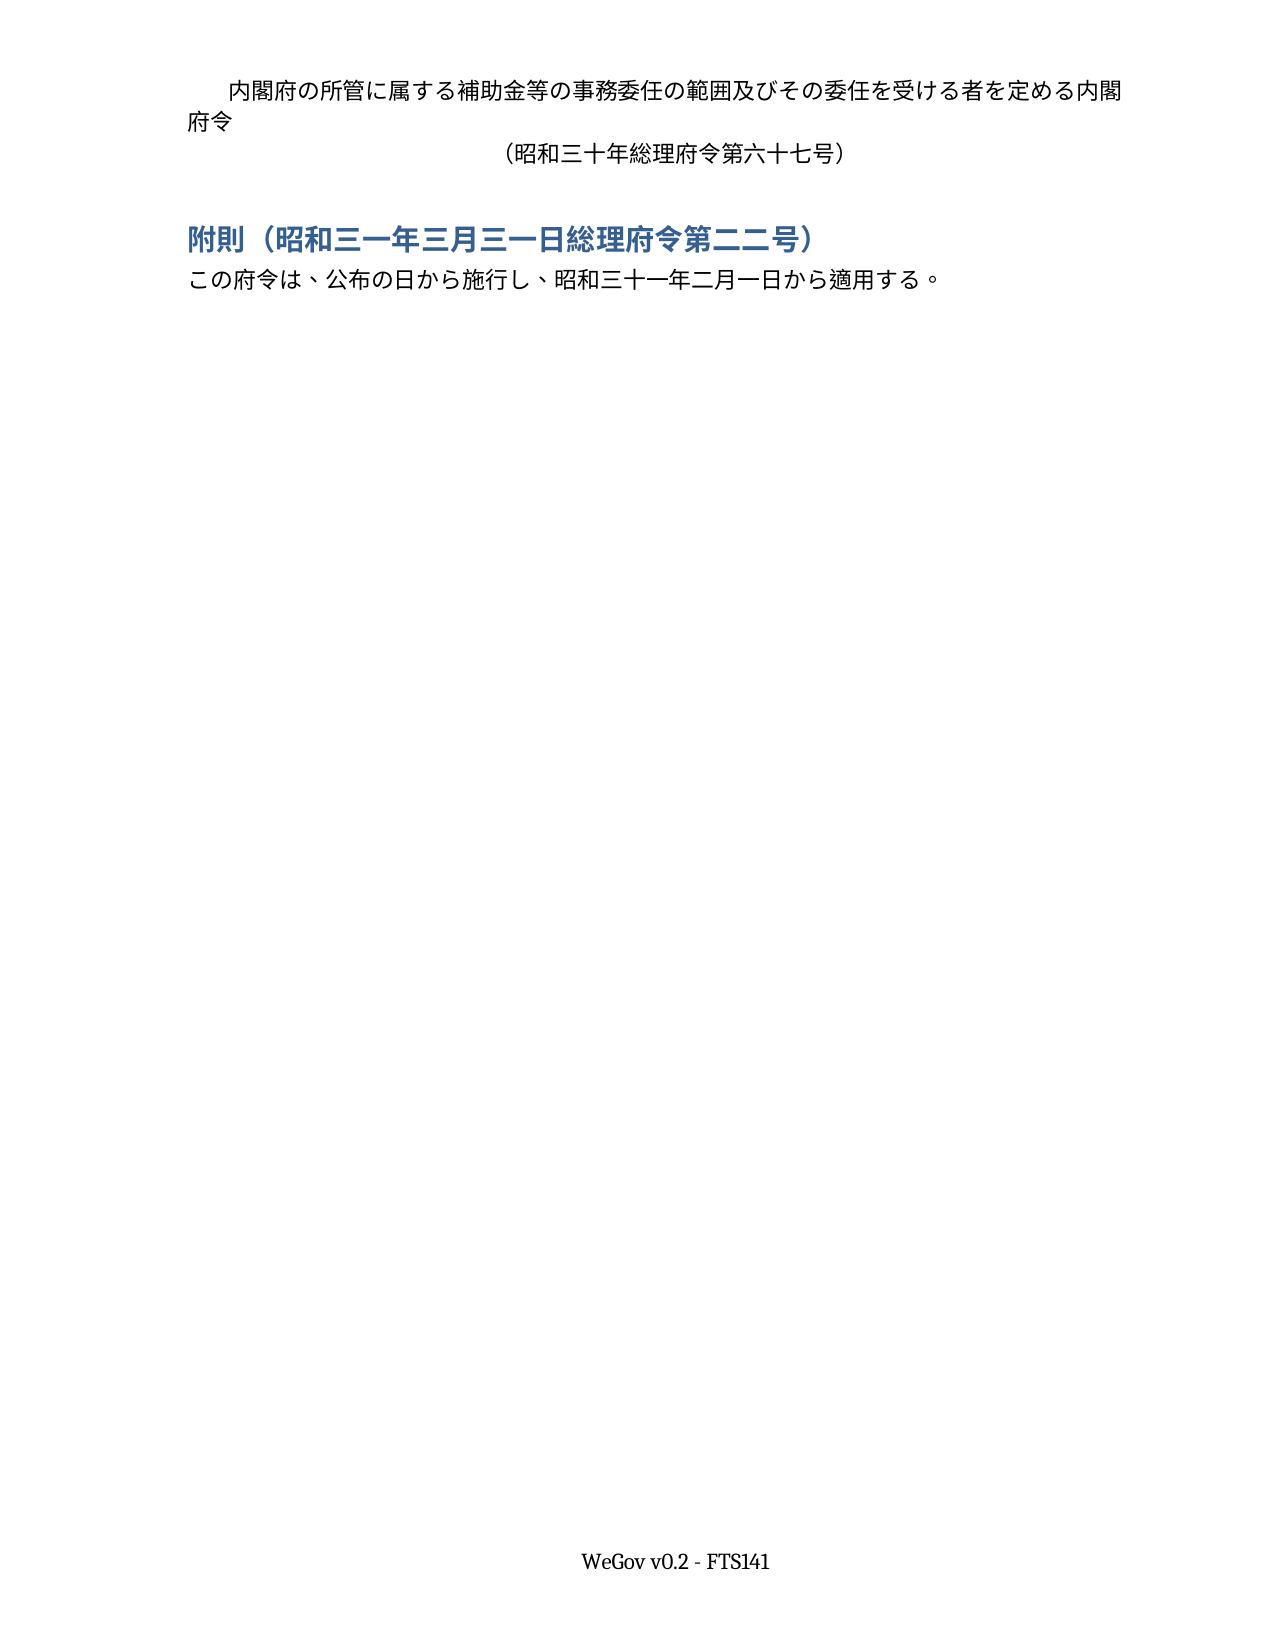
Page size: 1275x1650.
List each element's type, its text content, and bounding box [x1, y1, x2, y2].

text この府令は、公布の日から施行し、昭和三十一年二月一日から適用する。 [187, 264, 1087, 296]
subtitle 附則（昭和三一年三月三一日総理府令第二二号） [187, 219, 1087, 258]
